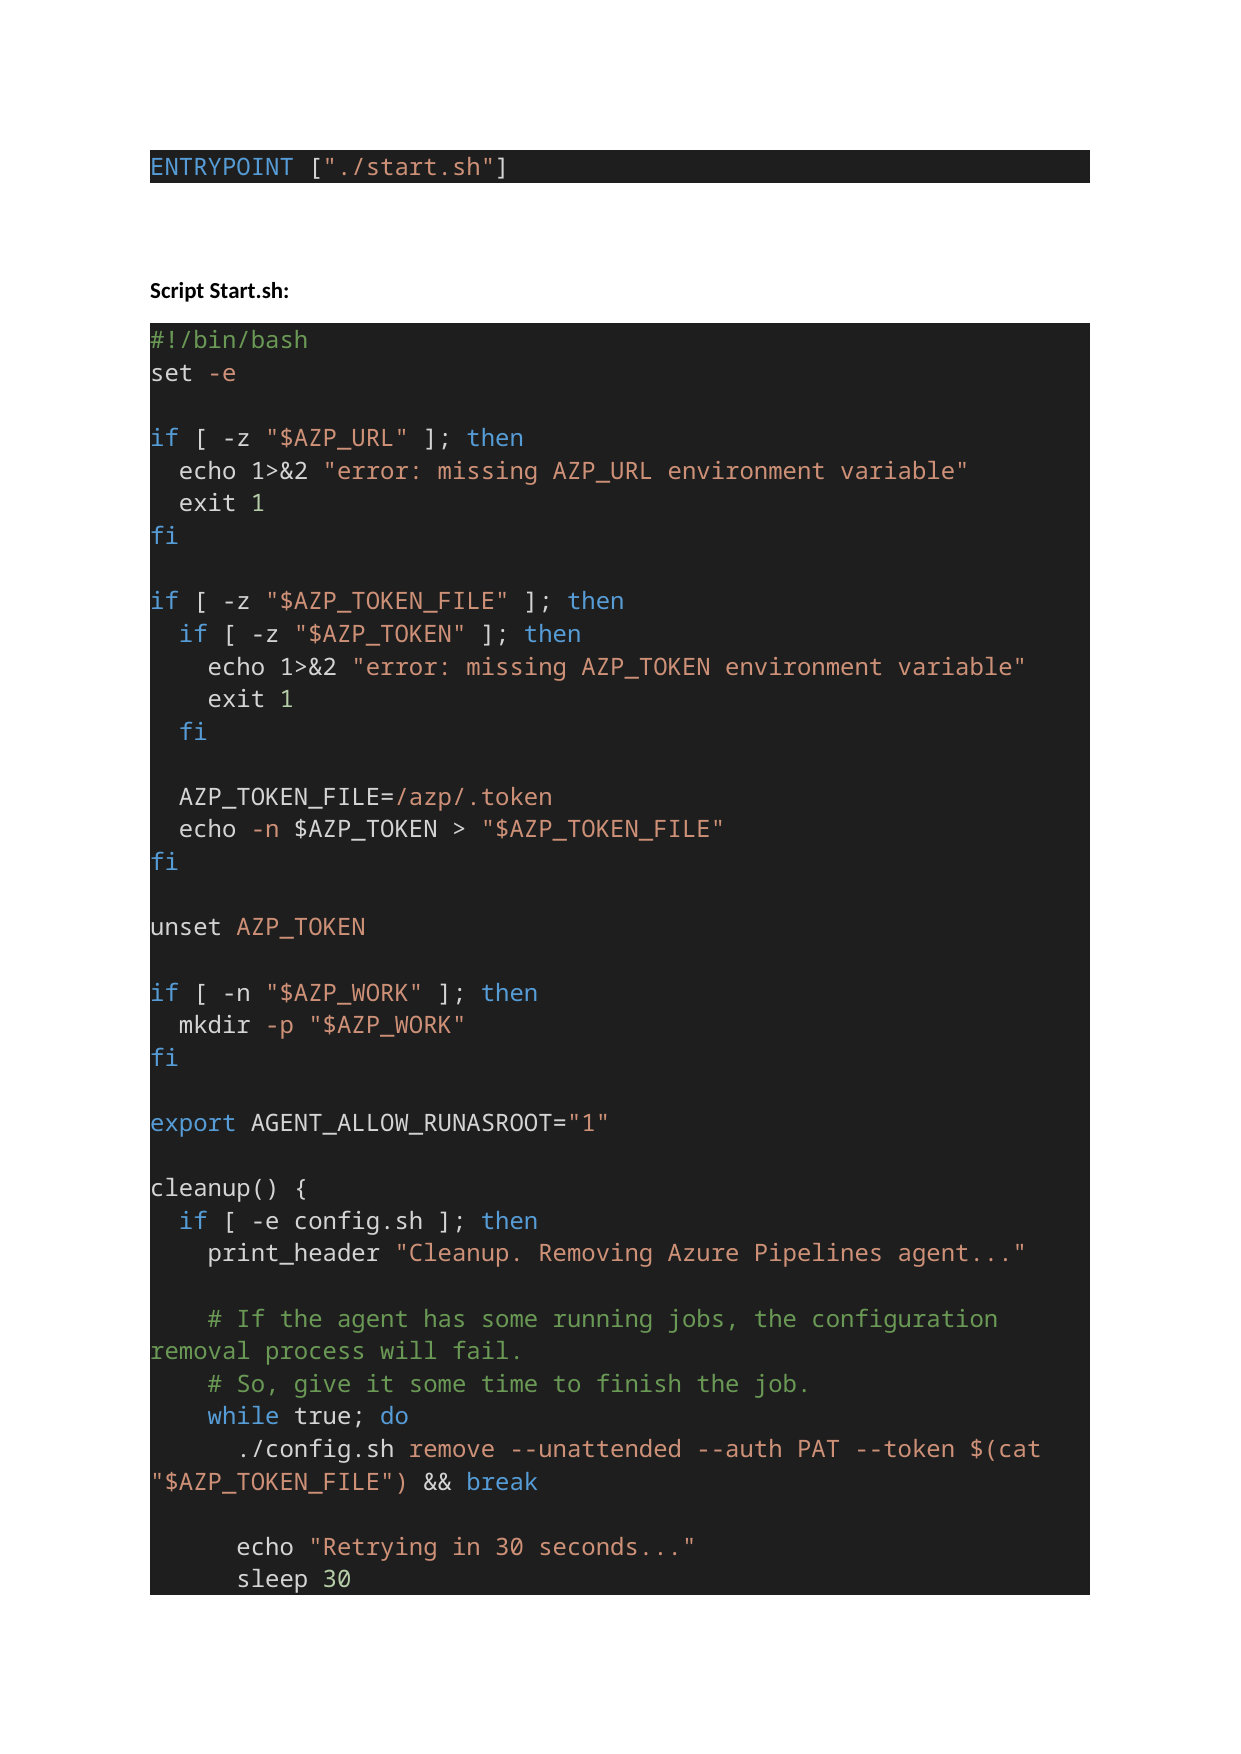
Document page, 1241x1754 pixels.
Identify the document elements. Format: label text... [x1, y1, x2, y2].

text unset AZP_TOKEN [150, 910, 1090, 943]
text exit 1 [150, 682, 1090, 714]
text # So, give it some time to finish the job. [150, 1367, 1090, 1399]
text set -e [150, 356, 1090, 388]
text print_header "Cleanup. Removing Azure Pipelines agent..." [150, 1236, 1090, 1269]
text while true; do [150, 1399, 1090, 1432]
text echo -n $AZP_TOKEN > "$AZP_TOKEN_FILE" [150, 812, 1090, 845]
text if [ -z "$AZP_TOKEN" ]; then [150, 617, 1090, 649]
text echo 1>&2 "error: missing AZP_TOKEN environment variable" [150, 649, 1090, 682]
text if [ -z "$AZP_TOKEN_FILE" ]; then [150, 584, 1090, 617]
text if [ -e config.sh ]; then [150, 1203, 1090, 1236]
text exit 1 [150, 486, 1090, 519]
text ENTRYPOINT ["./start.sh"] [150, 150, 1090, 183]
text if [ -z "$AZP_URL" ]; then [150, 421, 1090, 454]
text echo 1>&2 "error: missing AZP_URL environment variable" [150, 454, 1090, 486]
text fi [150, 1041, 1090, 1073]
text #!/bin/bash [150, 323, 1090, 356]
text # If the agent has some running jobs, the configuration removal process will fail. [150, 1301, 1090, 1367]
text AZP_TOKEN_FILE=/azp/.token [150, 780, 1090, 812]
text fi [150, 519, 1090, 551]
text fi [150, 714, 1090, 747]
text ./config.sh remove --unattended --auth PAT --token $(cat "$AZP_TOKEN_FILE") && break [150, 1432, 1090, 1497]
text echo "Retrying in 30 seconds..." [150, 1529, 1090, 1562]
text cleanup() { [150, 1171, 1090, 1203]
text if [ -n "$AZP_WORK" ]; then [150, 975, 1090, 1008]
text mkdir -p "$AZP_WORK" [150, 1008, 1090, 1041]
text export AGENT_ALLOW_RUNASROOT="1" [150, 1106, 1090, 1138]
text Script Start.sh: [150, 276, 1090, 304]
text sleep 30 [150, 1562, 1090, 1595]
text fi [150, 845, 1090, 877]
